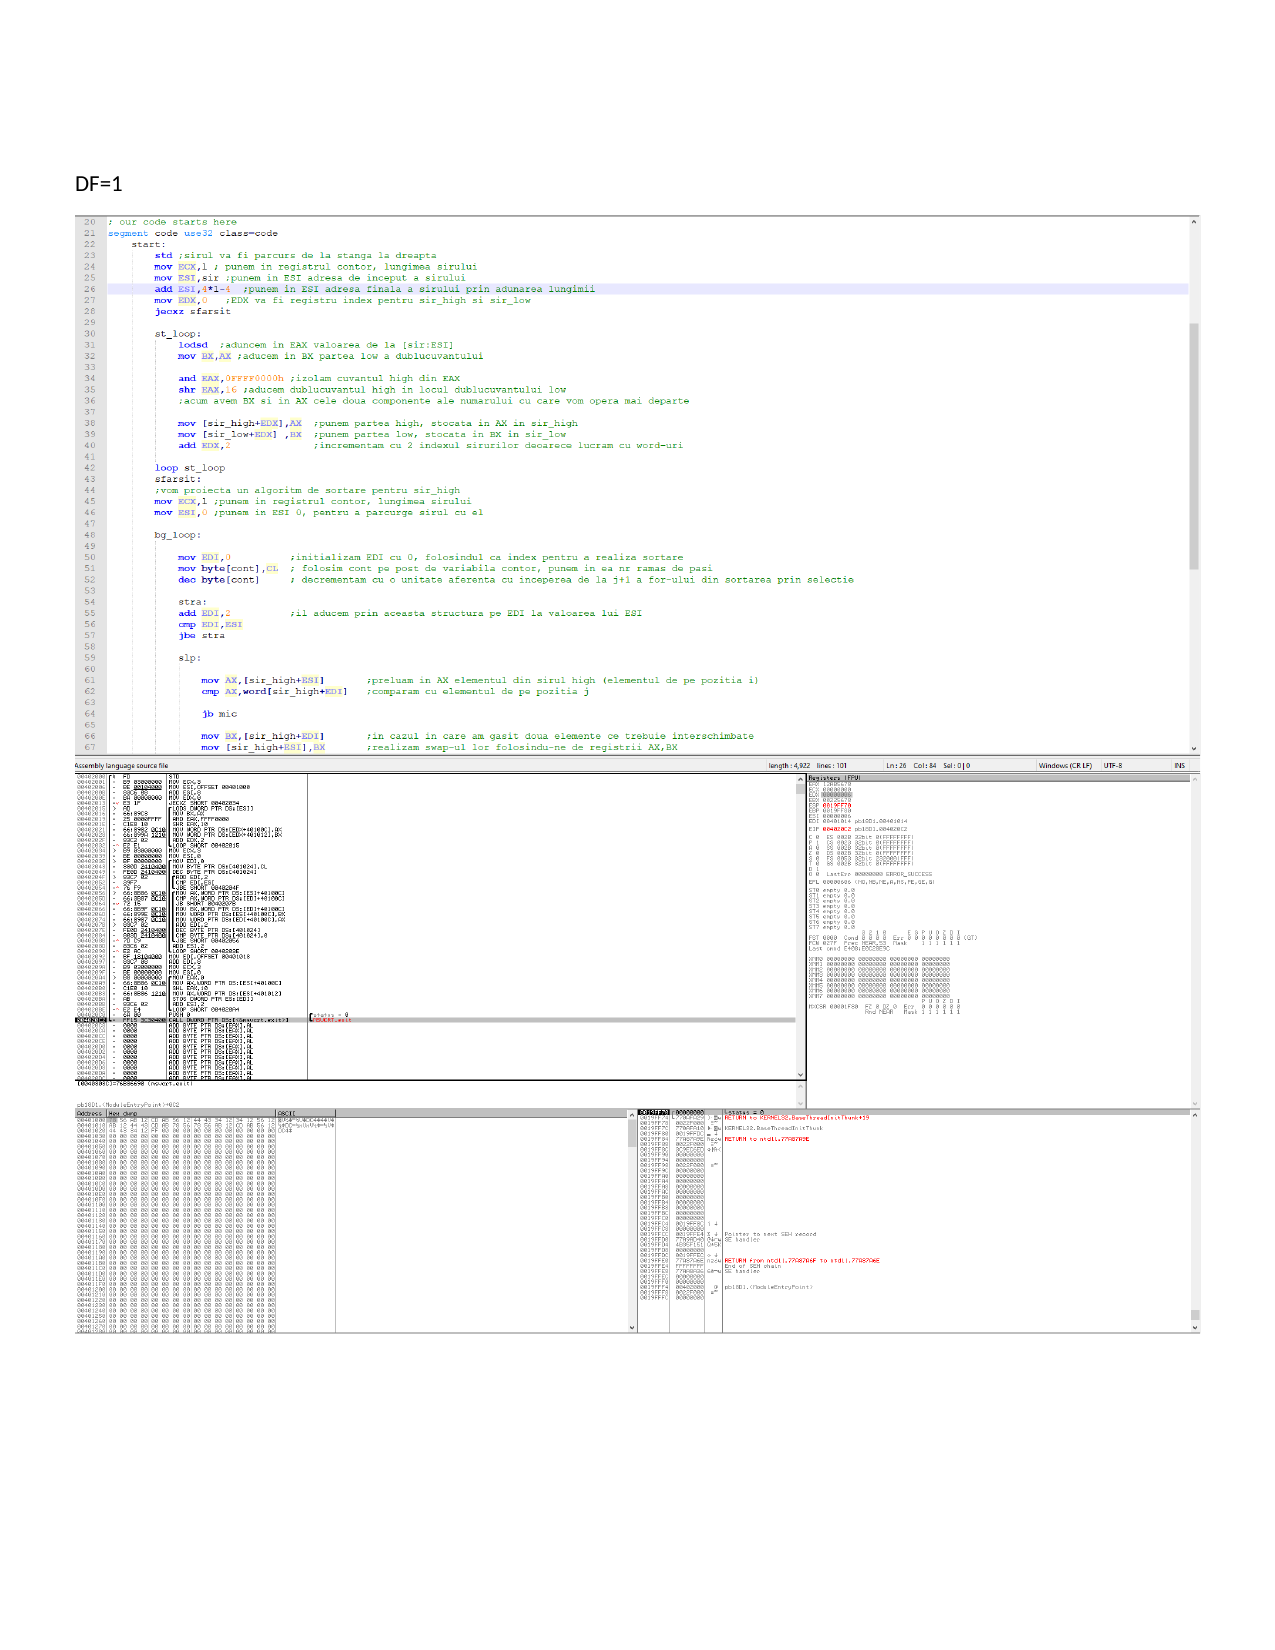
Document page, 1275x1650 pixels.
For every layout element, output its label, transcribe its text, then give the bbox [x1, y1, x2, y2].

picture [75, 215, 1200, 772]
text DF=1 [75, 169, 1200, 197]
picture [75, 773, 1200, 1334]
